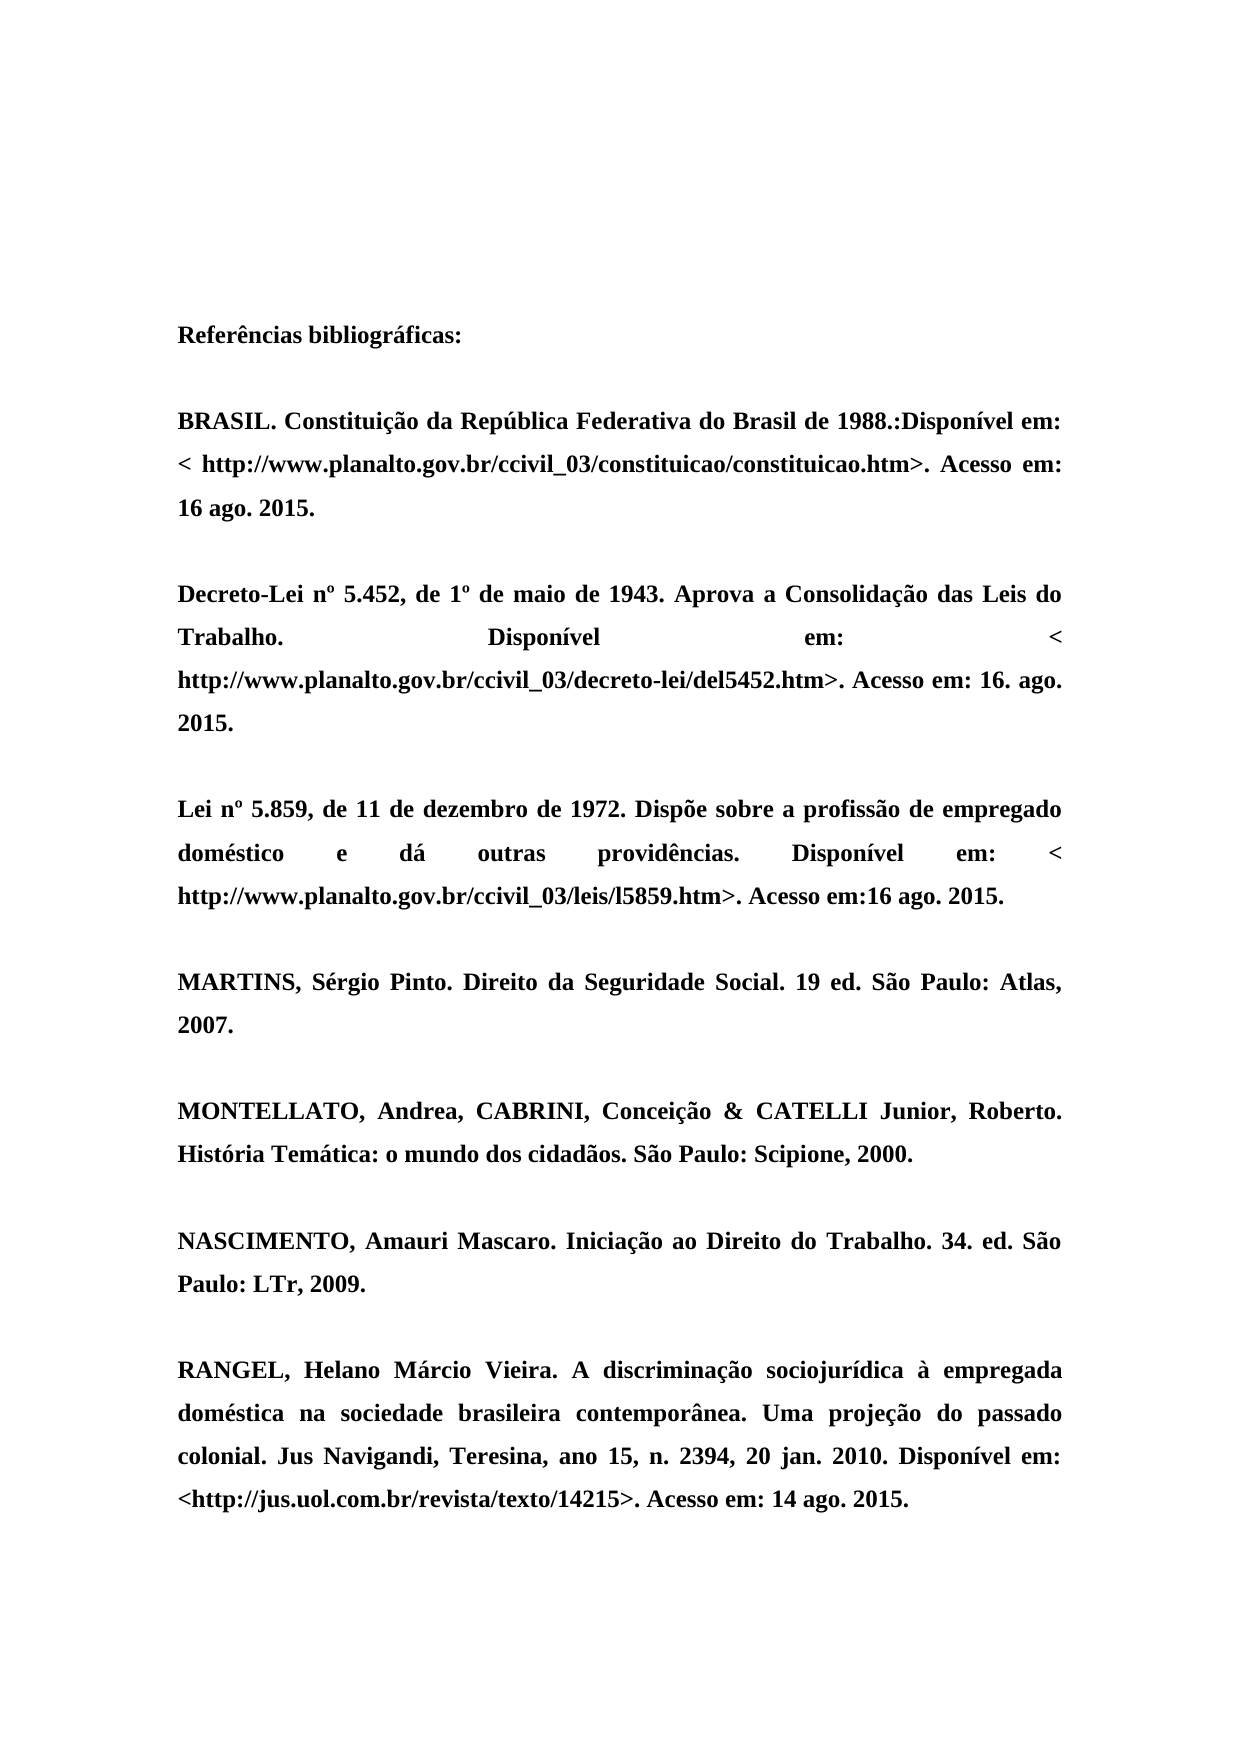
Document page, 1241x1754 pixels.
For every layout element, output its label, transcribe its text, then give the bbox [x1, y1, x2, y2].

text Lei nº 5.859, de 11 de dezembro de 1972. Dispõe sobre a profissão de empregado doméstico e dá outras providências. Disponível em: < http://www.planalto.gov.br/ccivil_03/leis/l5859.htm>. Acesso em:16 ago. 2015. [177, 794, 1063, 909]
text Referências bibliográficas: [177, 320, 1063, 349]
text BRASIL. Constituição da República Federativa do Brasil de 1988.:Disponível em: < http://www.planalto.gov.br/ccivil_03/constituicao/constituicao.htm>. Acesso em: 16 ago. 2015. [177, 406, 1063, 521]
text MARTINS, Sérgio Pinto. Direito da Seguridade Social. 19 ed. São Paulo: Atlas, 2007. [177, 967, 1063, 1039]
text NASCIMENTO, Amauri Mascaro. Iniciação ao Direito do Trabalho. 34. ed. São Paulo: LTr, 2009. [177, 1226, 1063, 1298]
text Decreto-Lei nº 5.452, de 1º de maio de 1943. Aprova a Consolidação das Leis do Trabalho. Disponível em: < http://www.planalto.gov.br/ccivil_03/decreto-lei/del5452.htm>. Acesso em: 16. ago. 2015. [177, 579, 1063, 737]
text RANGEL, Helano Márcio Vieira. A discriminação sociojurídica à empregada doméstica na sociedade brasileira contemporânea. Uma projeção do passado colonial. Jus Navigandi, Teresina, ano 15, n. 2394, 20 jan. 2010. Disponível em: <http://jus.uol.com.br/revista/texto/14215>. Acesso em: 14 ago. 2015. [177, 1355, 1063, 1513]
text MONTELLATO, Andrea, CABRINI, Conceição & CATELLI Junior, Roberto. História Temática: o mundo dos cidadãos. São Paulo: Scipione, 2000. [177, 1096, 1063, 1168]
